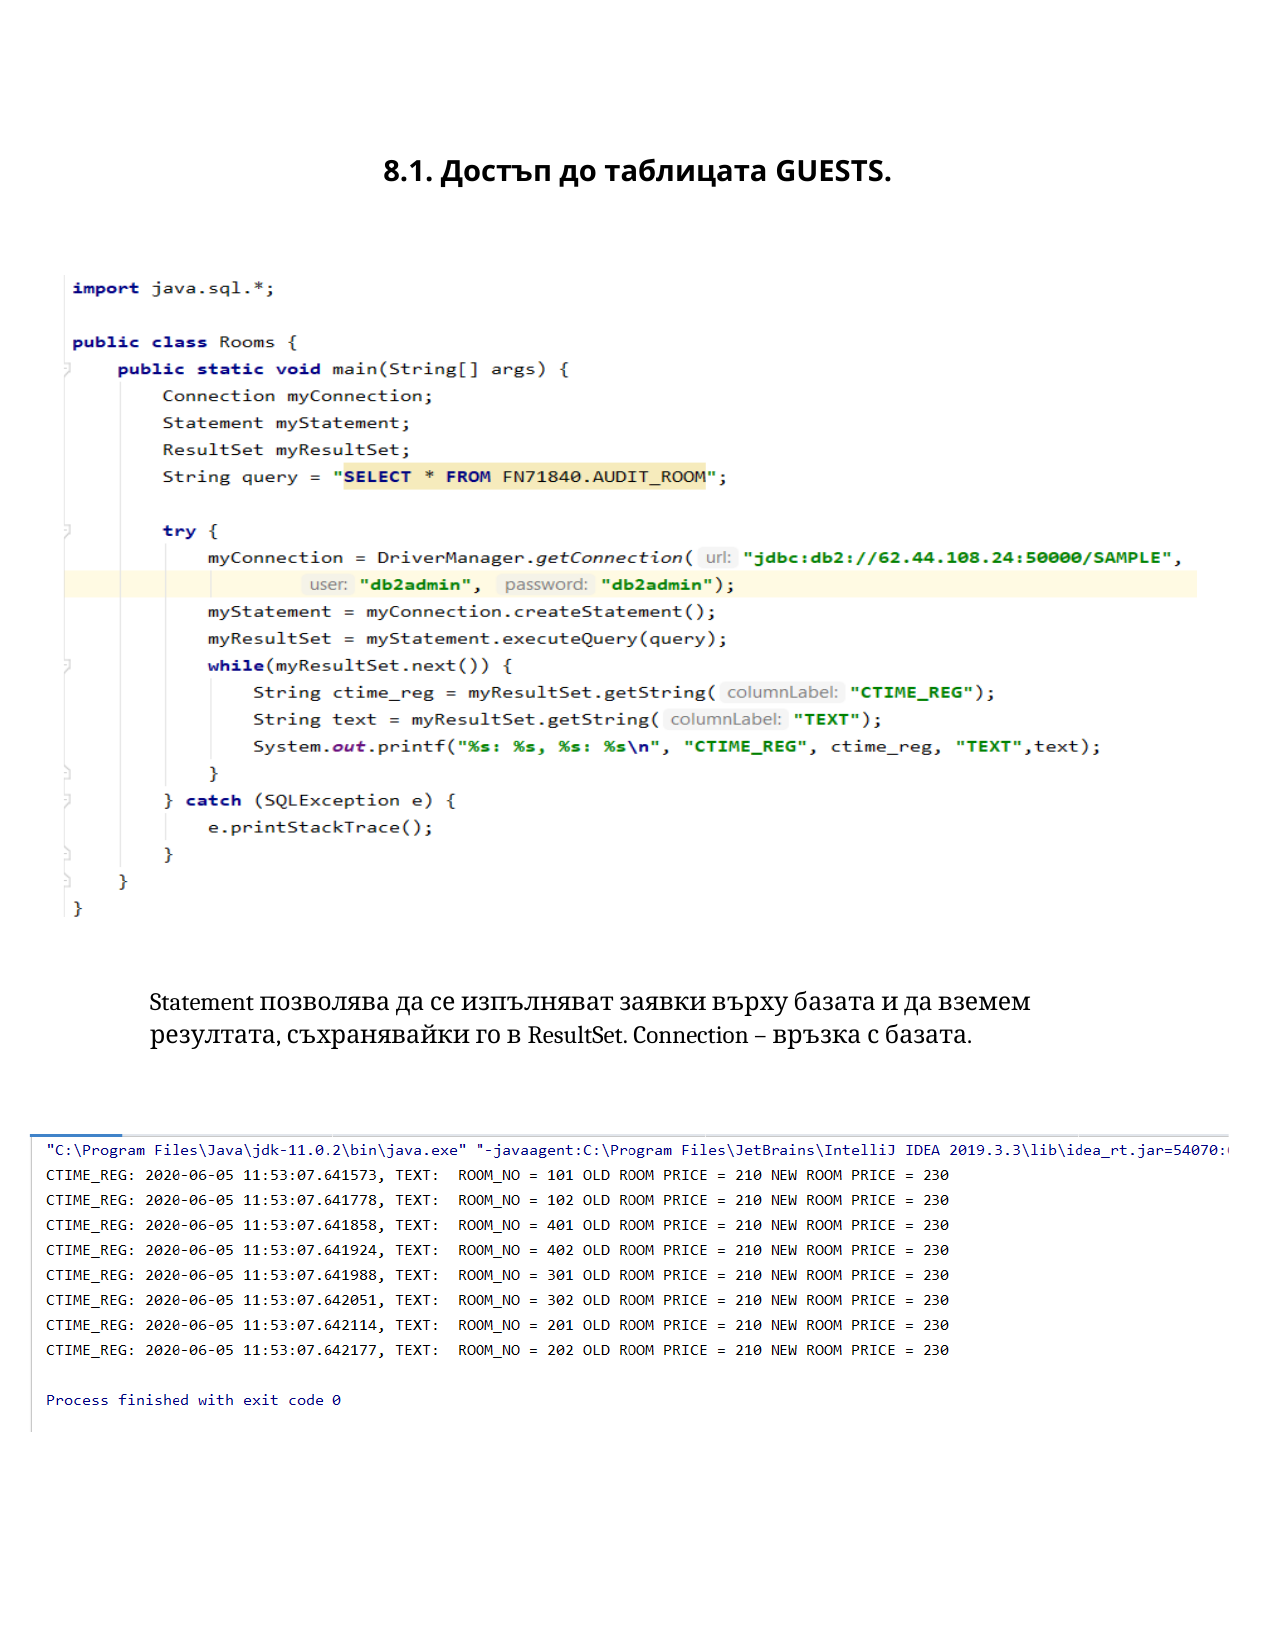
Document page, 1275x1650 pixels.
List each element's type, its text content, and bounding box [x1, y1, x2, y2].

text 8.1. Достъп до таблицата GUESTS. [150, 150, 1125, 190]
picture [28, 1134, 1229, 1431]
picture [62, 275, 1197, 916]
text Statement позволява да се изпълняват заявки върху базата и да вземем резултата, съхранявайки го в ResultSet. Connection – връзка с базата. [150, 988, 1125, 1050]
